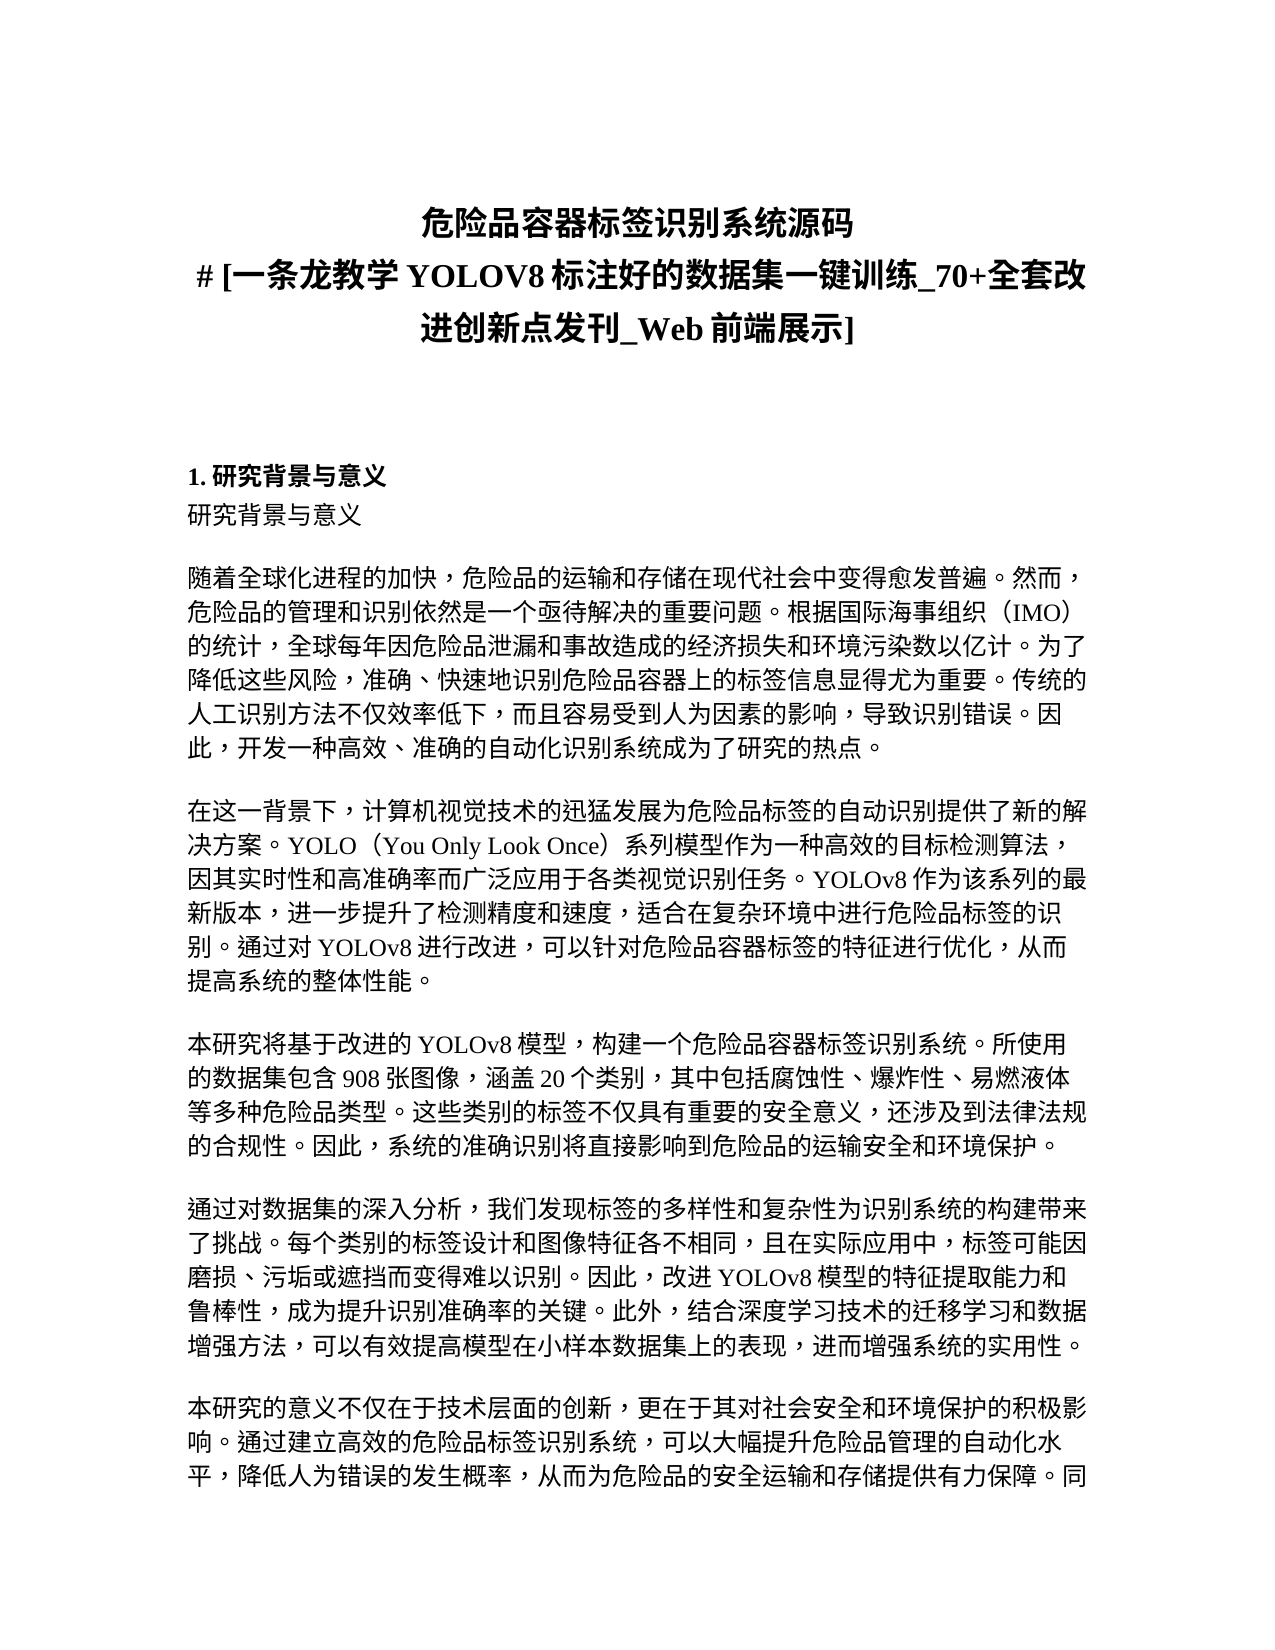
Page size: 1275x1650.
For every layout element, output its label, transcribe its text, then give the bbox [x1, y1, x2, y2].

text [187, 498, 1087, 1493]
subtitle 1. 研究背景与意义 [187, 459, 1087, 493]
subtitle 危险品容器标签识别系统源码 # [一条龙教学YOLOV8标注好的数据集一键训练_70+全套改进创新点发刊_Web前端展示] [187, 200, 1087, 350]
